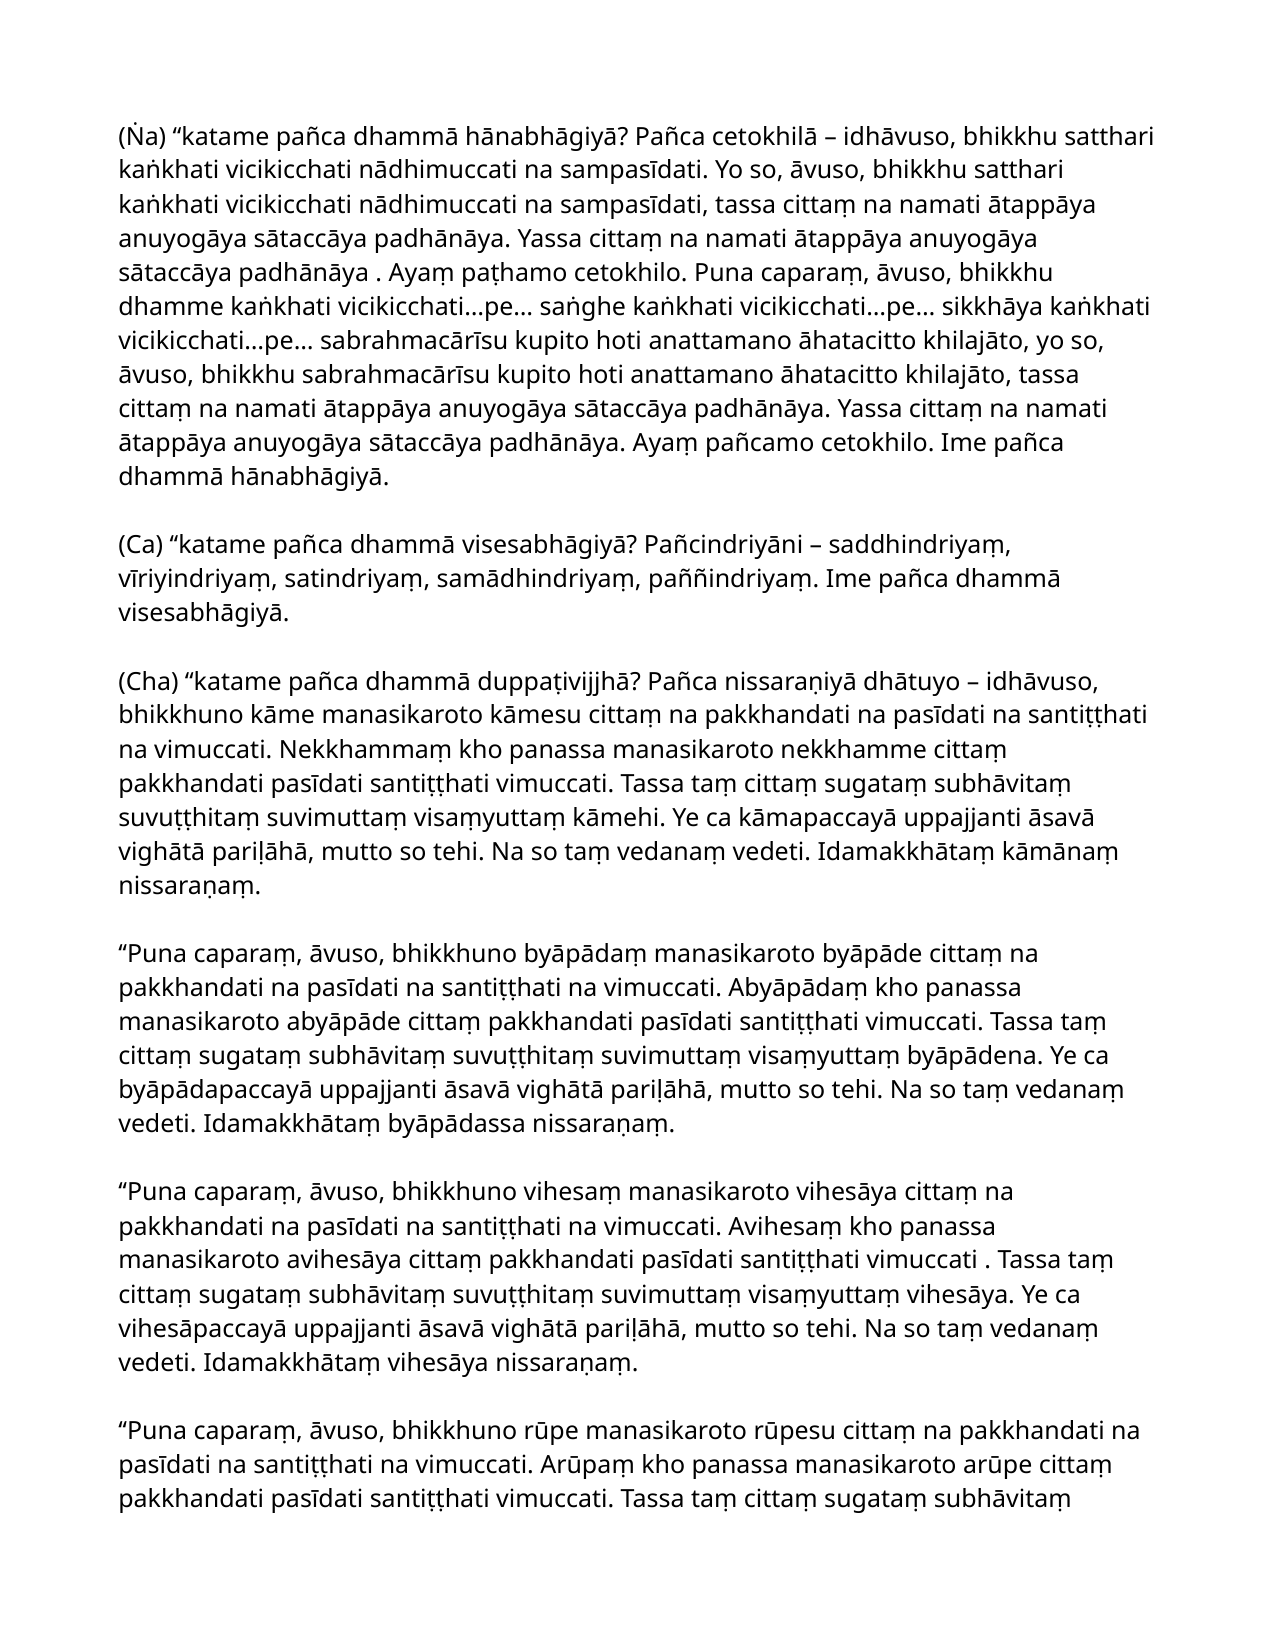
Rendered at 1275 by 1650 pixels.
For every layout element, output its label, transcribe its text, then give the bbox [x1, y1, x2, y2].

text ‘‘Puna caparaṃ, āvuso, bhikkhuno vihesaṃ manasikaroto vihesāya cittaṃ na pakkhandati na pasīdati na santiṭṭhati na vimuccati. Avihesaṃ kho panassa manasikaroto avihesāya cittaṃ pakkhandati pasīdati santiṭṭhati vimuccati . Tassa taṃ cittaṃ sugataṃ subhāvitaṃ suvuṭṭhitaṃ suvimuttaṃ visaṃyuttaṃ vihesāya. Ye ca vihesāpaccayā uppajjanti āsavā vighātā pariḷāhā, mutto so tehi. Na so taṃ vedanaṃ vedeti. Idamakkhātaṃ vihesāya nissaraṇaṃ. [118, 1174, 1157, 1378]
text (Cha) ‘‘katame pañca dhammā duppaṭivijjhā? Pañca nissaraṇiyā dhātuyo – idhāvuso, bhikkhuno kāme manasikaroto kāmesu cittaṃ na pakkhandati na pasīdati na santiṭṭhati na vimuccati. Nekkhammaṃ kho panassa manasikaroto nekkhamme cittaṃ pakkhandati pasīdati santiṭṭhati vimuccati. Tassa taṃ cittaṃ sugataṃ subhāvitaṃ suvuṭṭhitaṃ suvimuttaṃ visaṃyuttaṃ kāmehi. Ye ca kāmapaccayā uppajjanti āsavā vighātā pariḷāhā, mutto so tehi. Na so taṃ vedanaṃ vedeti. Idamakkhātaṃ kāmānaṃ nissaraṇaṃ. [118, 663, 1157, 902]
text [118, 1412, 1157, 1515]
text ‘‘Puna caparaṃ, āvuso, bhikkhuno byāpādaṃ manasikaroto byāpāde cittaṃ na pakkhandati na pasīdati na santiṭṭhati na vimuccati. Abyāpādaṃ kho panassa manasikaroto abyāpāde cittaṃ pakkhandati pasīdati santiṭṭhati vimuccati. Tassa taṃ cittaṃ sugataṃ subhāvitaṃ suvuṭṭhitaṃ suvimuttaṃ visaṃyuttaṃ byāpādena. Ye ca byāpādapaccayā uppajjanti āsavā vighātā pariḷāhā, mutto so tehi. Na so taṃ vedanaṃ vedeti. Idamakkhātaṃ byāpādassa nissaraṇaṃ. [118, 936, 1157, 1140]
text (Ṅa) ‘‘katame pañca dhammā hānabhāgiyā? Pañca cetokhilā – idhāvuso, bhikkhu satthari kaṅkhati vicikicchati nādhimuccati na sampasīdati. Yo so, āvuso, bhikkhu satthari kaṅkhati vicikicchati nādhimuccati na sampasīdati, tassa cittaṃ na namati ātappāya anuyogāya sātaccāya padhānāya. Yassa cittaṃ na namati ātappāya anuyogāya sātaccāya padhānāya . Ayaṃ paṭhamo cetokhilo. Puna caparaṃ, āvuso, bhikkhu dhamme kaṅkhati vicikicchati…pe… saṅghe kaṅkhati vicikicchati…pe… sikkhāya kaṅkhati vicikicchati…pe… sabrahmacārīsu kupito hoti anattamano āhatacitto khilajāto, yo so, āvuso, bhikkhu sabrahmacārīsu kupito hoti anattamano āhatacitto khilajāto, tassa cittaṃ na namati ātappāya anuyogāya sātaccāya padhānāya. Yassa cittaṃ na namati ātappāya anuyogāya sātaccāya padhānāya. Ayaṃ pañcamo cetokhilo. Ime pañca dhammā hānabhāgiyā. [118, 118, 1157, 493]
text (Ca) ‘‘katame pañca dhammā visesabhāgiyā? Pañcindriyāni – saddhindriyaṃ, vīriyindriyaṃ, satindriyaṃ, samādhindriyaṃ, paññindriyaṃ. Ime pañca dhammā visesabhāgiyā. [118, 527, 1157, 629]
